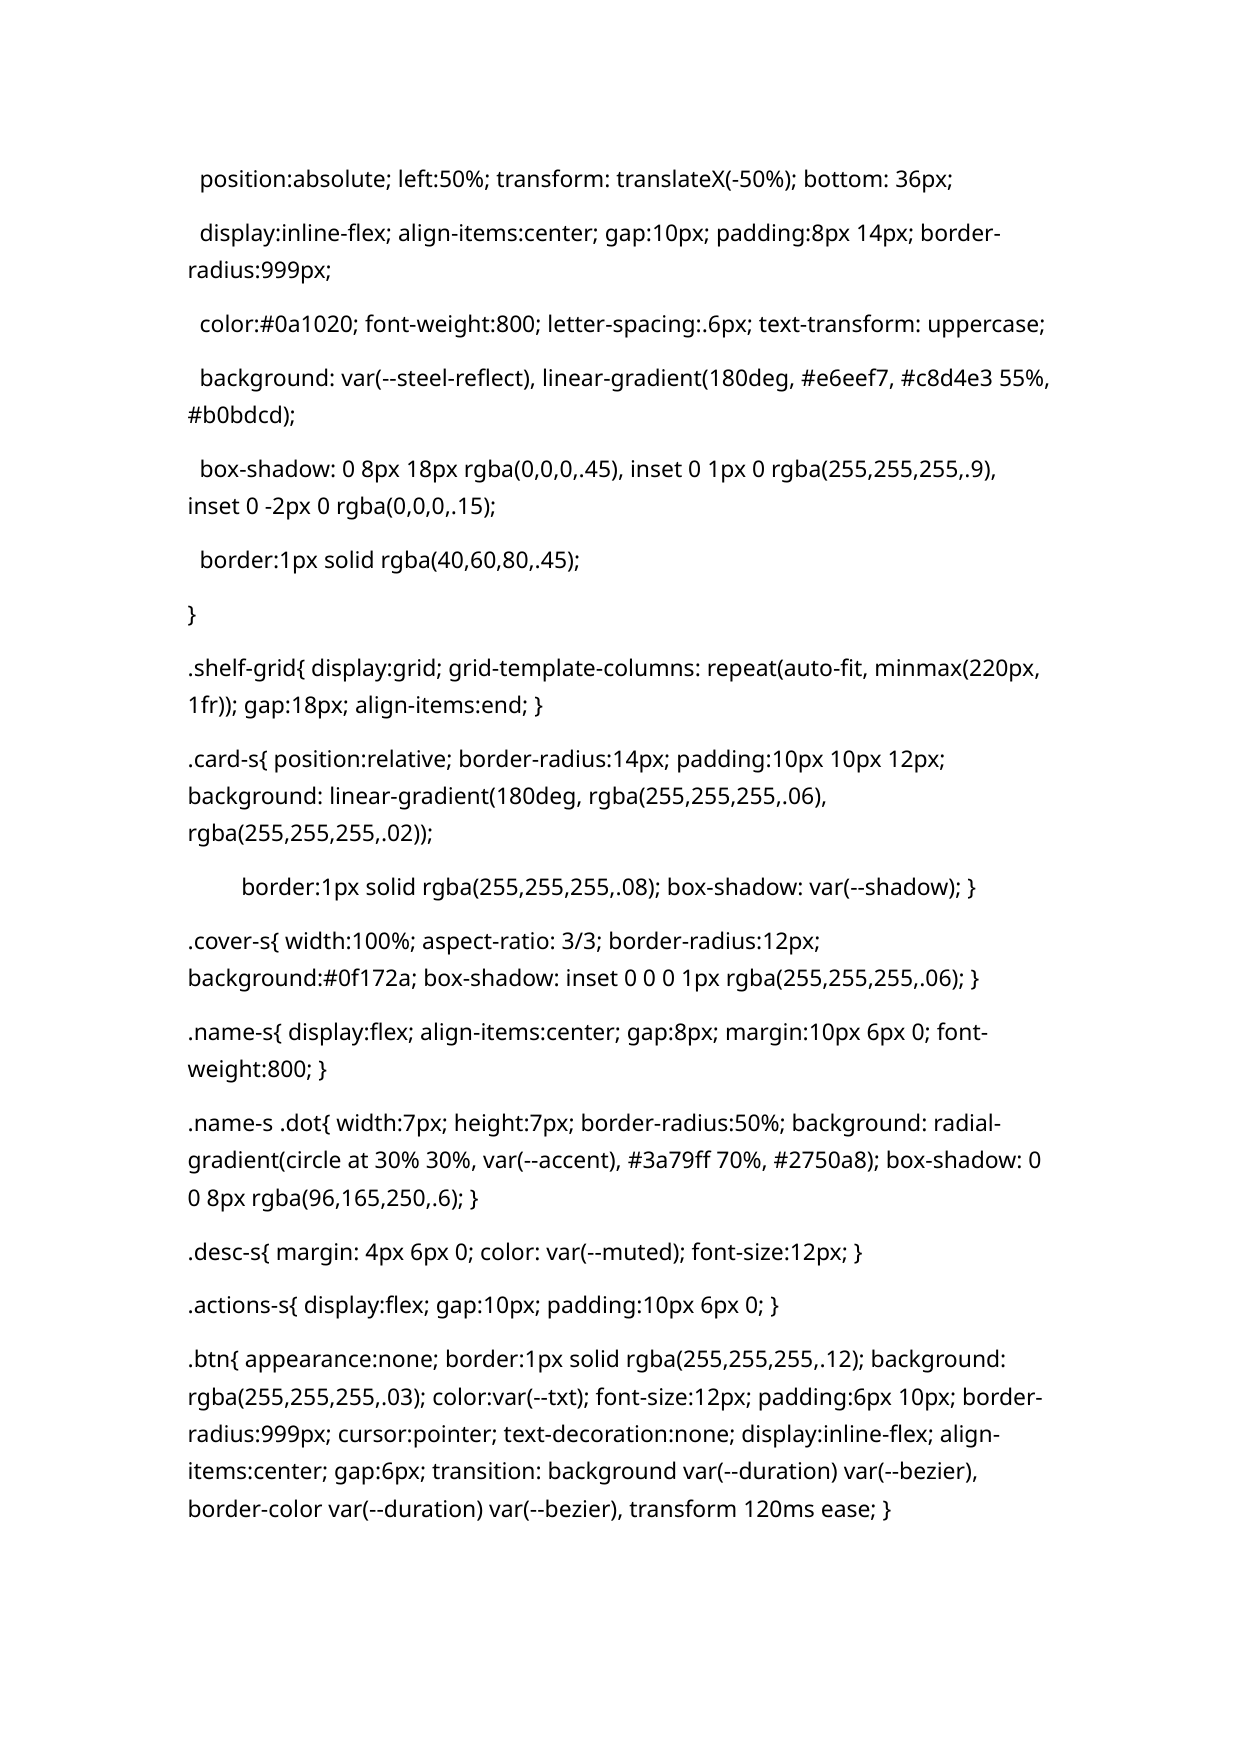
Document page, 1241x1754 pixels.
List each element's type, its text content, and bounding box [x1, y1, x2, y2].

text .name-s .dot{ width:7px; height:7px; border-radius:50%; background: radial-gradient(circle at 30% 30%, var(--accent), #3a79ff 70%, #2750a8); box-shadow: 0 0 8px rgba(96,165,250,.6); } [187, 1107, 1053, 1214]
text color:#0a1020; font-weight:800; letter-spacing:.6px; text-transform: uppercase; [187, 307, 1053, 339]
text box-shadow: 0 8px 18px rgba(0,0,0,.45), inset 0 1px 0 rgba(255,255,255,.9), inset 0 -2px 0 rgba(0,0,0,.15); [187, 452, 1053, 522]
text .name-s{ display:flex; align-items:center; gap:8px; margin:10px 6px 0; font-weight:800; } [187, 1015, 1053, 1085]
text .actions-s{ display:flex; gap:10px; padding:10px 6px 0; } [187, 1289, 1053, 1321]
text } [187, 597, 1053, 629]
text border:1px solid rgba(40,60,80,.45); [187, 543, 1053, 576]
text .btn{ appearance:none; border:1px solid rgba(255,255,255,.12); background: rgba(255,255,255,.03); color:var(--txt); font-size:12px; padding:6px 10px; border-radius:999px; cursor:pointer; text-decoration:none; display:inline-flex; align-items:center; gap:6px; transition: background var(--duration) var(--bezier), border-color var(--duration) var(--bezier), transform 120ms ease; } [187, 1343, 1053, 1524]
text display:inline-flex; align-items:center; gap:10px; padding:8px 14px; border-radius:999px; [187, 216, 1053, 286]
text background: var(--steel-reflect), linear-gradient(180deg, #e6eef7, #c8d4e3 55%, #b0bdcd); [187, 361, 1053, 431]
text .card-s{ position:relative; border-radius:14px; padding:10px 10px 12px; background: linear-gradient(180deg, rgba(255,255,255,.06), rgba(255,255,255,.02)); [187, 742, 1053, 849]
text .cover-s{ width:100%; aspect-ratio: 3/3; border-radius:12px; background:#0f172a; box-shadow: inset 0 0 0 1px rgba(255,255,255,.06); } [187, 924, 1053, 994]
text border:1px solid rgba(255,255,255,.08); box-shadow: var(--shadow); } [187, 870, 1053, 903]
text .desc-s{ margin: 4px 6px 0; color: var(--muted); font-size:12px; } [187, 1235, 1053, 1267]
text position:absolute; left:50%; transform: translateX(-50%); bottom: 36px; [187, 162, 1053, 194]
text .shelf-grid{ display:grid; grid-template-columns: repeat(auto-fit, minmax(220px, 1fr)); gap:18px; align-items:end; } [187, 651, 1053, 721]
